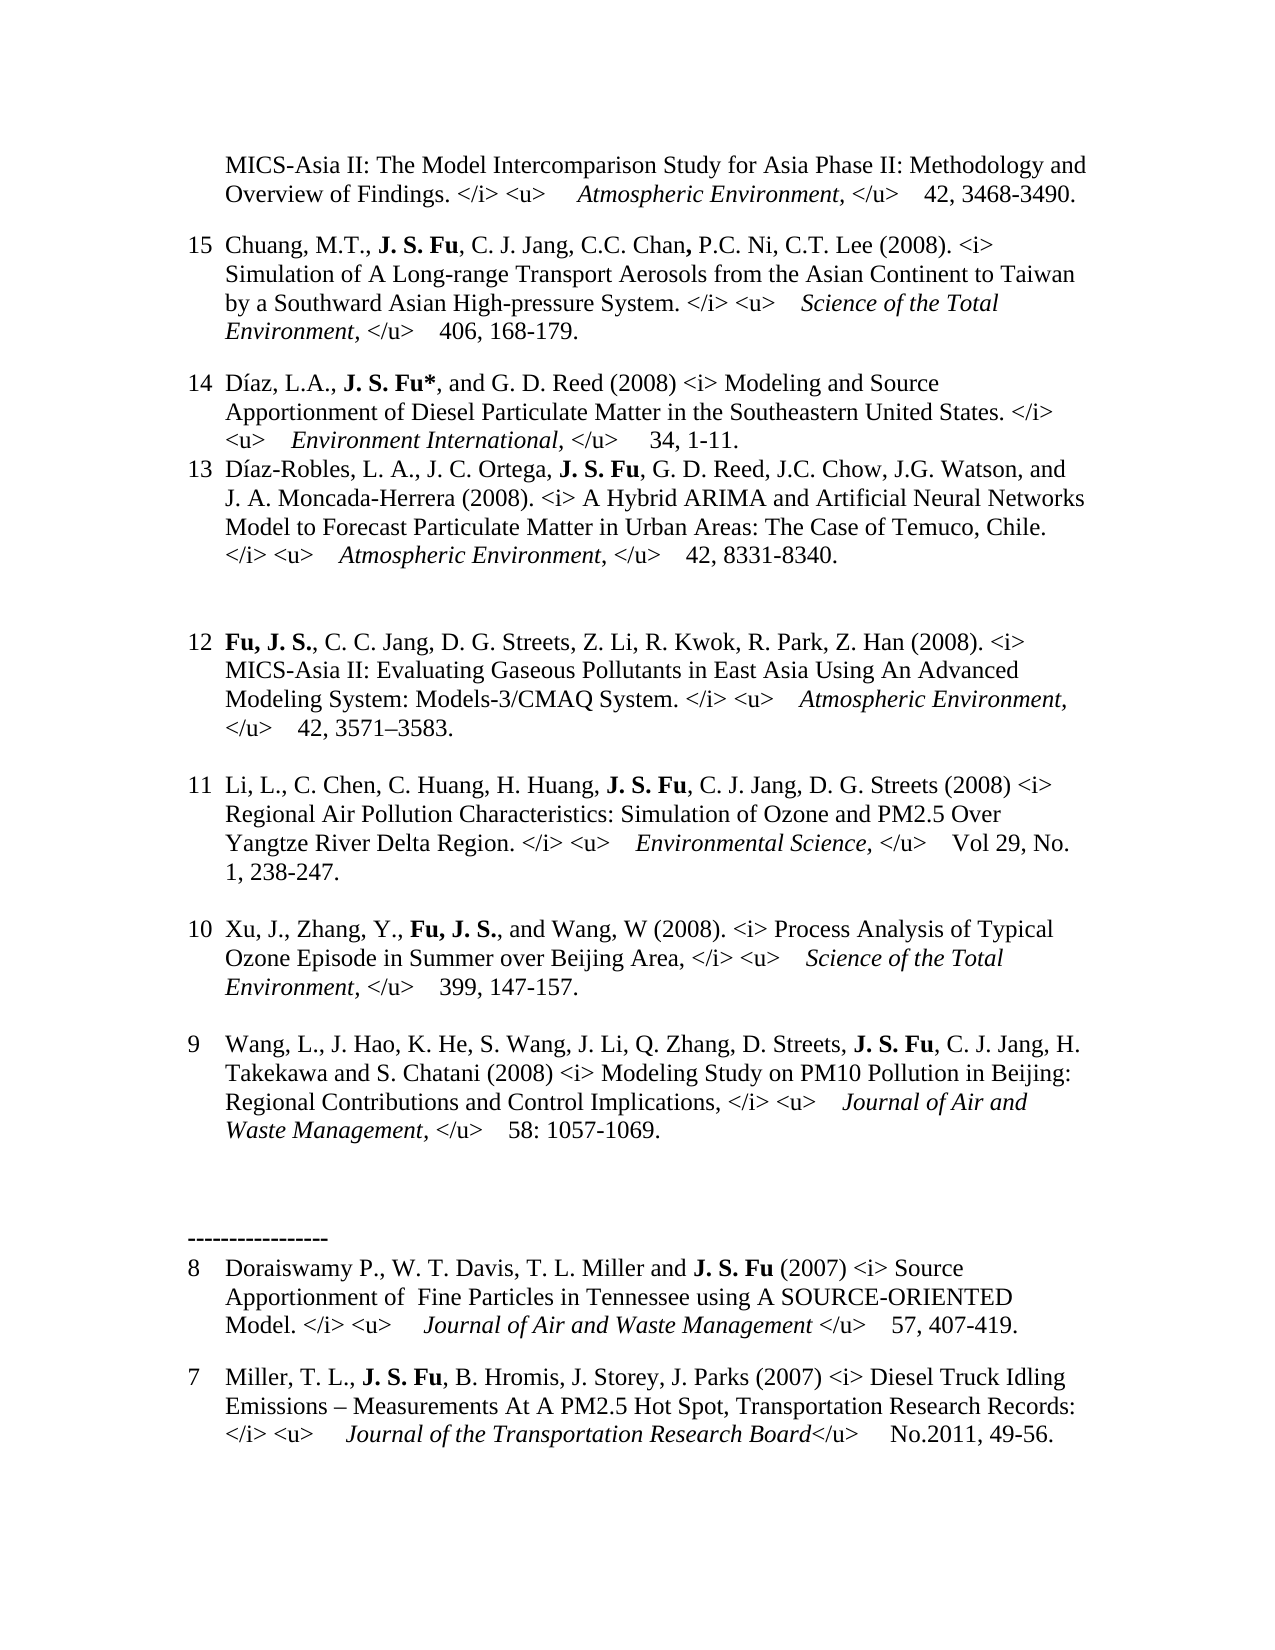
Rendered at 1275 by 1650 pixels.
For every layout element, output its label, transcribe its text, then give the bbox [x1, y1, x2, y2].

text  Díaz, , J. S. Fu*, and G. D. Reed (2008) <i> Modeling and Source Apportionment of Diesel Particulate Matter in the . </i> <u> Environment International, </u> 34, 1-11. [187, 368, 1087, 454]
text  Li, L., C. Chen, C. Huang, H. Huang, J. S. Fu, C. J. Jang, D. G. Streets (2008) <i> Regional Air Pollution Characteristics: Simulation of Ozone and PM2.5 Over Yangtze River Delta Region. </i> <u> Environmental Science, </u> Vol 29, No. 1, 238-247. [187, 770, 1087, 885]
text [187, 150, 1087, 207]
text  Doraiswamy P., W. T. Davis, T. L. Miller and J. S. Fu (2007) <i> Source Apportionment of Fine Particles in Tennessee using A SOURCE-ORIENTED Model. </i> <u> Journal of Air and Waste Management </u> 57, 407-419. [187, 1253, 1087, 1339]
text  Wang, L., J. Hao, K. He, S. Wang, J. Li, Q. Zhang, D. Streets, J. S. Fu, C. J. Jang, H. Takekawa and S. Chatani (2008) <i> Modeling Study on PM10 Pollution in Beijing: Regional Contributions and Control Implications, </i> <u> Journal of Air and Waste Management, </u> 58: 1057-1069. [187, 1029, 1087, 1144]
text  Xu, J., Zhang, Y., Fu, J. S., and Wang, W (2008). <i> Process Analysis of Typical Ozone Episode in Summer over Beijing Area, </i> <u> Science of the Total Environment, </u> 399, 147-157. [187, 914, 1087, 1000]
text  Miller, T. L., J. S. Fu, B. Hromis, J. Storey, J. Parks (2007) <i> Diesel Truck Idling Emissions – Measurements At A PM2.5 Hot Spot, Transportation Research Records: </i> <u> Journal of the Transportation Research Board</u> No.2011, 49-56. [187, 1362, 1087, 1448]
text  Díaz-Robles, L. A., J. C. Ortega, J. S. Fu, G. D. Reed, J.C. Chow, J.G. Watson, and J. A. Moncada-Herrera (2008). <i> A Hybrid ARIMA and Artificial Neural Networks Model to Forecast Particulate Matter in Urban Areas: The Case of Temuco, Chile. </i> <u> Atmospheric Environment, </u> 42, 8331-8340. [187, 454, 1087, 569]
text  Chuang, M.T., J. S. Fu, C. J. Jang, C.C. Chan, P.C. Ni, C.T. Lee (2008). <i> Simulation of A Long-range Transport Aerosols from the Asian Continent to by a Southward Asian High-pressure System. </i> <u> Science of the Total Environment, </u> 406, 168-179. [187, 230, 1087, 345]
text  Fu, J. S., C. C. Jang, D. G. Streets, Z. Li, R. Kwok, R. Park, Z. Han (2008). <i> MICS-Asia II: Evaluating Gaseous Pollutants in East Asia Using An Advanced Modeling System: Models-3/CMAQ System. </i> <u> Atmospheric Environment, </u> 42, 3571–3583. [187, 627, 1087, 742]
text  [187, 1230, 1087, 1253]
